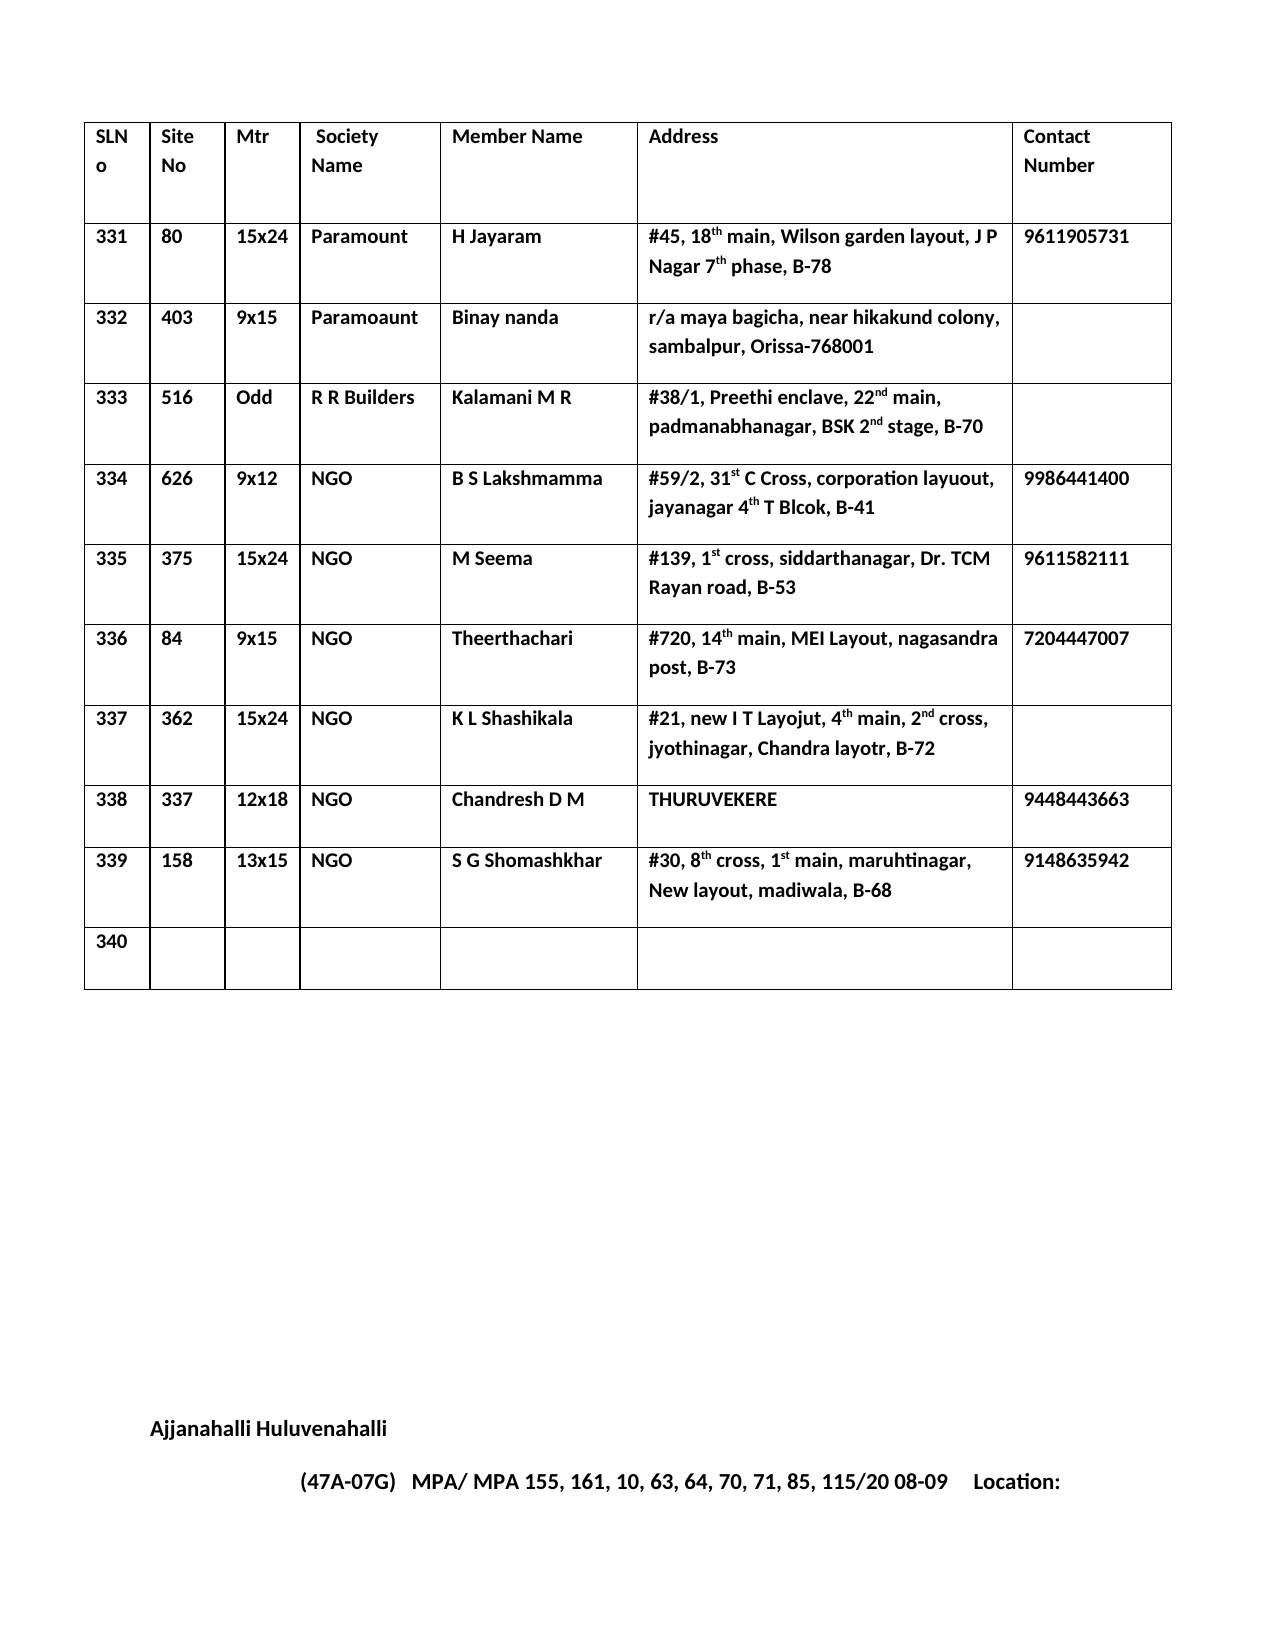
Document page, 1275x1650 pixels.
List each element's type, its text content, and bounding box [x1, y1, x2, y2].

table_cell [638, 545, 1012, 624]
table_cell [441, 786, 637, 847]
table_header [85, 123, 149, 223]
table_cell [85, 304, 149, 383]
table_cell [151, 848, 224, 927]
text (47A-07G) MPA/ MPA 155, 161, 10, 63, 64, 70, 71, 85, 115/20 08-09 Location: [225, 1467, 1125, 1495]
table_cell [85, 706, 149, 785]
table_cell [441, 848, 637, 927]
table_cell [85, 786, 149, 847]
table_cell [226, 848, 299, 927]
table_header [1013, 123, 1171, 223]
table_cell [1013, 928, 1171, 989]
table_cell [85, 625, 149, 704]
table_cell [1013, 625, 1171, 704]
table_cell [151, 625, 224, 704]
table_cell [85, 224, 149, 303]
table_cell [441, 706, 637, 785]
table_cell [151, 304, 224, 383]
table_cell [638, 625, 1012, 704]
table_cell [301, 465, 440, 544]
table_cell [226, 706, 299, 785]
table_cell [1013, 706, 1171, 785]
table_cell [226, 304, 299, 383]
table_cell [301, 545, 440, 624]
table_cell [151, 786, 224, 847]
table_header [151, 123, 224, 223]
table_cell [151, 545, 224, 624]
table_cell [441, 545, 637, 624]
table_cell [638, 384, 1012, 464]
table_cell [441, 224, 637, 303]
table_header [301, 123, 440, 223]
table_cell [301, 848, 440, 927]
text Ajjanahalli Huluvenahalli [150, 1414, 1125, 1442]
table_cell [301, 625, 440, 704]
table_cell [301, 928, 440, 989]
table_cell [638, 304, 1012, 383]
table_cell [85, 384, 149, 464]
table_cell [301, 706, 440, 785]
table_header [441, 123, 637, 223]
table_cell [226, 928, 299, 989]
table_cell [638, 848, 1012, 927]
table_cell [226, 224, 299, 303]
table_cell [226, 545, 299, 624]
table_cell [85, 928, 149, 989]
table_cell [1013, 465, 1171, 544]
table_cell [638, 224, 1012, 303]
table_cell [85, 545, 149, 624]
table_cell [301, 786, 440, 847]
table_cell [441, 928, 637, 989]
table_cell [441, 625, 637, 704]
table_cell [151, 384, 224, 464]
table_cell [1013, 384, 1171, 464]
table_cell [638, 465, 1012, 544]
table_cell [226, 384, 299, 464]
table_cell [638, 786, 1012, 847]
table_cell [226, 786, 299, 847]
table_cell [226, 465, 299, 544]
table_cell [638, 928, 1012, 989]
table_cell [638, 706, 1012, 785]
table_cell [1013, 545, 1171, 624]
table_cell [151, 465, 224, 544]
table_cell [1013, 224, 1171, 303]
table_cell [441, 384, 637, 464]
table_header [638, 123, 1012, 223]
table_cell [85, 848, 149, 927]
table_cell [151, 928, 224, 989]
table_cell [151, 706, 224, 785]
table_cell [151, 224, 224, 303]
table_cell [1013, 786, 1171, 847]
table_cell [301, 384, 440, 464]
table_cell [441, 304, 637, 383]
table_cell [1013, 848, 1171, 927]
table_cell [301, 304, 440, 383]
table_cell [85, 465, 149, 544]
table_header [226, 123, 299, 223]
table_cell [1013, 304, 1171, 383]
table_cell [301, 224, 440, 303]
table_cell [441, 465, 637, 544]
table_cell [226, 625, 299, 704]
